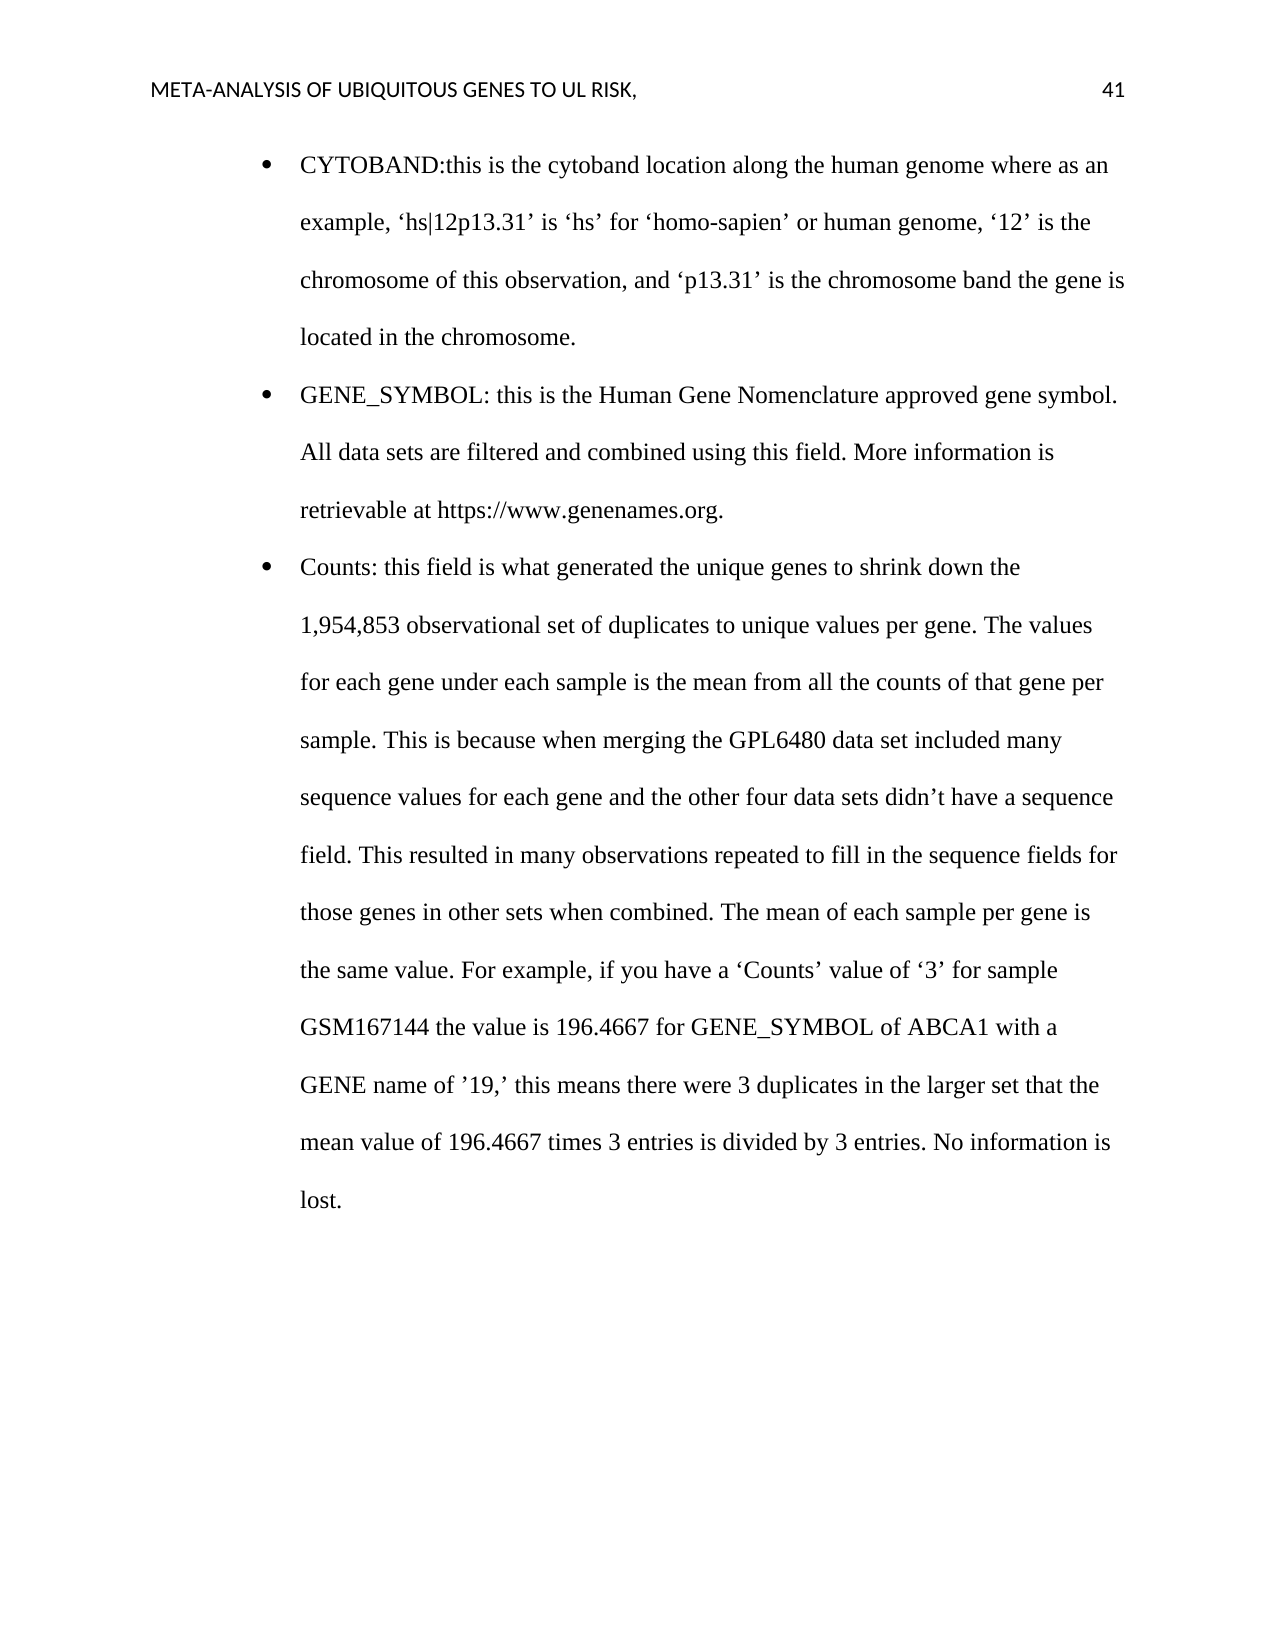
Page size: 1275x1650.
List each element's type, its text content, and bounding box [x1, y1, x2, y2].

list GENE_SYMBOL: this is the Human Gene Nomenclature approved gene symbol. All data sets are filtered and combined using this field. More information is retrievable at https://www.genenames.org. [262, 380, 1125, 524]
list CYTOBAND:this is the cytoband location along the human genome where as an example, ‘hs|12p13.31’ is ‘hs’ for ‘homo-sapien’ or human genome, ‘12’ is the chromosome of this observation, and ‘p13.31’ is the chromosome band the gene is located in the chromosome. [262, 150, 1125, 351]
list Counts: this field is what generated the unique genes to shrink down the 1,954,853 observational set of duplicates to unique values per gene. The values for each gene under each sample is the mean from all the counts of that gene per sample. This is because when merging the GPL6480 data set included many sequence values for each gene and the other four data sets didn’t have a sequence field. This resulted in many observations repeated to fill in the sequence fields for those genes in other sets when combined. The mean of each sample per gene is the same value. For example, if you have a ‘Counts’ value of ‘3’ for sample GSM167144 the value is 196.4667 for GENE_SYMBOL of ABCA1 with a GENE name of ’19,’ this means there were 3 duplicates in the larger set that the mean value of 196.4667 times 3 entries is divided by 3 entries. No information is lost. [262, 552, 1125, 1214]
